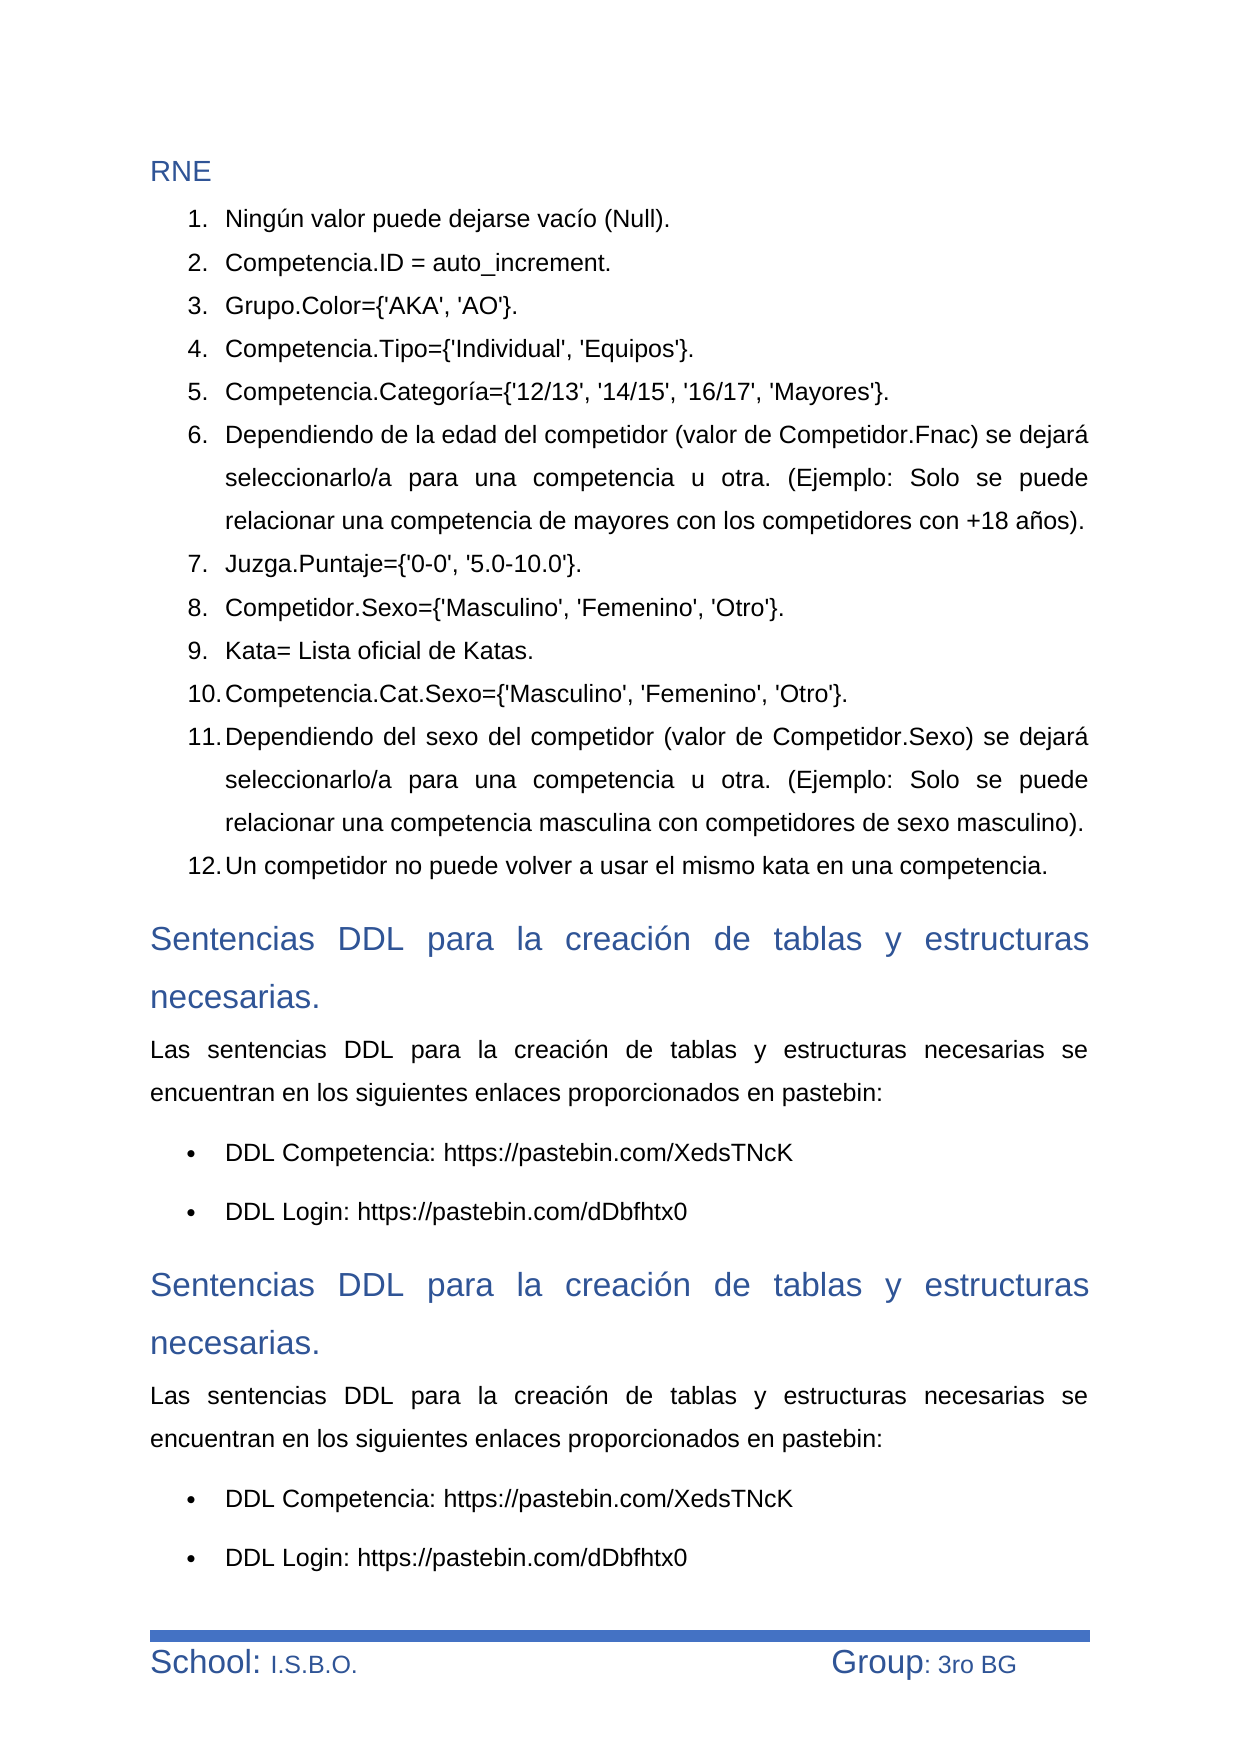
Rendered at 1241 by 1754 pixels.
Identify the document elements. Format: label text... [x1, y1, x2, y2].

subtitle RNE [150, 154, 1090, 188]
list Un competidor no puede volver a usar el mismo kata en una competencia. [187, 851, 1090, 880]
list Competencia.Categoría={'12/13', '14/15', '16/17', 'Mayores'}. [187, 377, 1090, 406]
list Kata= Lista oficial de Katas. [187, 636, 1090, 664]
list Grupo.Color={'AKA', 'AO'}. [187, 291, 1090, 319]
list DDL Competencia: https://pastebin.com/XedsTNcK [187, 1138, 1090, 1166]
list Dependiendo de la edad del competidor (valor de Competidor.Fnac) se dejará seleccionarlo/a para una competencia u otra. (Ejemplo: Solo se puede relacionar una competencia de mayores con los competidores con +18 años). [187, 420, 1090, 535]
list Competencia.Tipo={'Individual', 'Equipos'}. [187, 334, 1090, 363]
text Las sentencias DDL para la creación de tablas y estructuras necesarias se encuentran en los siguientes enlaces proporcionados en pastebin: [150, 1035, 1090, 1107]
list DDL Login: https://pastebin.com/dDbfhtx0 [187, 1197, 1090, 1226]
list DDL Competencia: https://pastebin.com/XedsTNcK [187, 1484, 1090, 1512]
list Competidor.Sexo={'Masculino', 'Femenino', 'Otro'}. [187, 593, 1090, 621]
subtitle Sentencias DDL para la creación de tablas y estructuras necesarias. [150, 919, 1090, 1016]
list Juzga.Puntaje={'0-0', '5.0-10.0'}. [187, 549, 1090, 578]
list Competencia.ID = auto_increment. [187, 248, 1090, 276]
list Dependiendo del sexo del competidor (valor de Competidor.Sexo) se dejará seleccionarlo/a para una competencia u otra. (Ejemplo: Solo se puede relacionar una competencia masculina con competidores de sexo masculino). [187, 722, 1090, 837]
list Ningún valor puede dejarse vacío (Null). [187, 204, 1090, 233]
list DDL Login: https://pastebin.com/dDbfhtx0 [187, 1543, 1090, 1572]
list Competencia.Cat.Sexo={'Masculino', 'Femenino', 'Otro'}. [187, 679, 1090, 708]
subtitle Sentencias DDL para la creación de tablas y estructuras necesarias. [150, 1266, 1090, 1362]
text Las sentencias DDL para la creación de tablas y estructuras necesarias se encuentran en los siguientes enlaces proporcionados en pastebin: [150, 1381, 1090, 1453]
